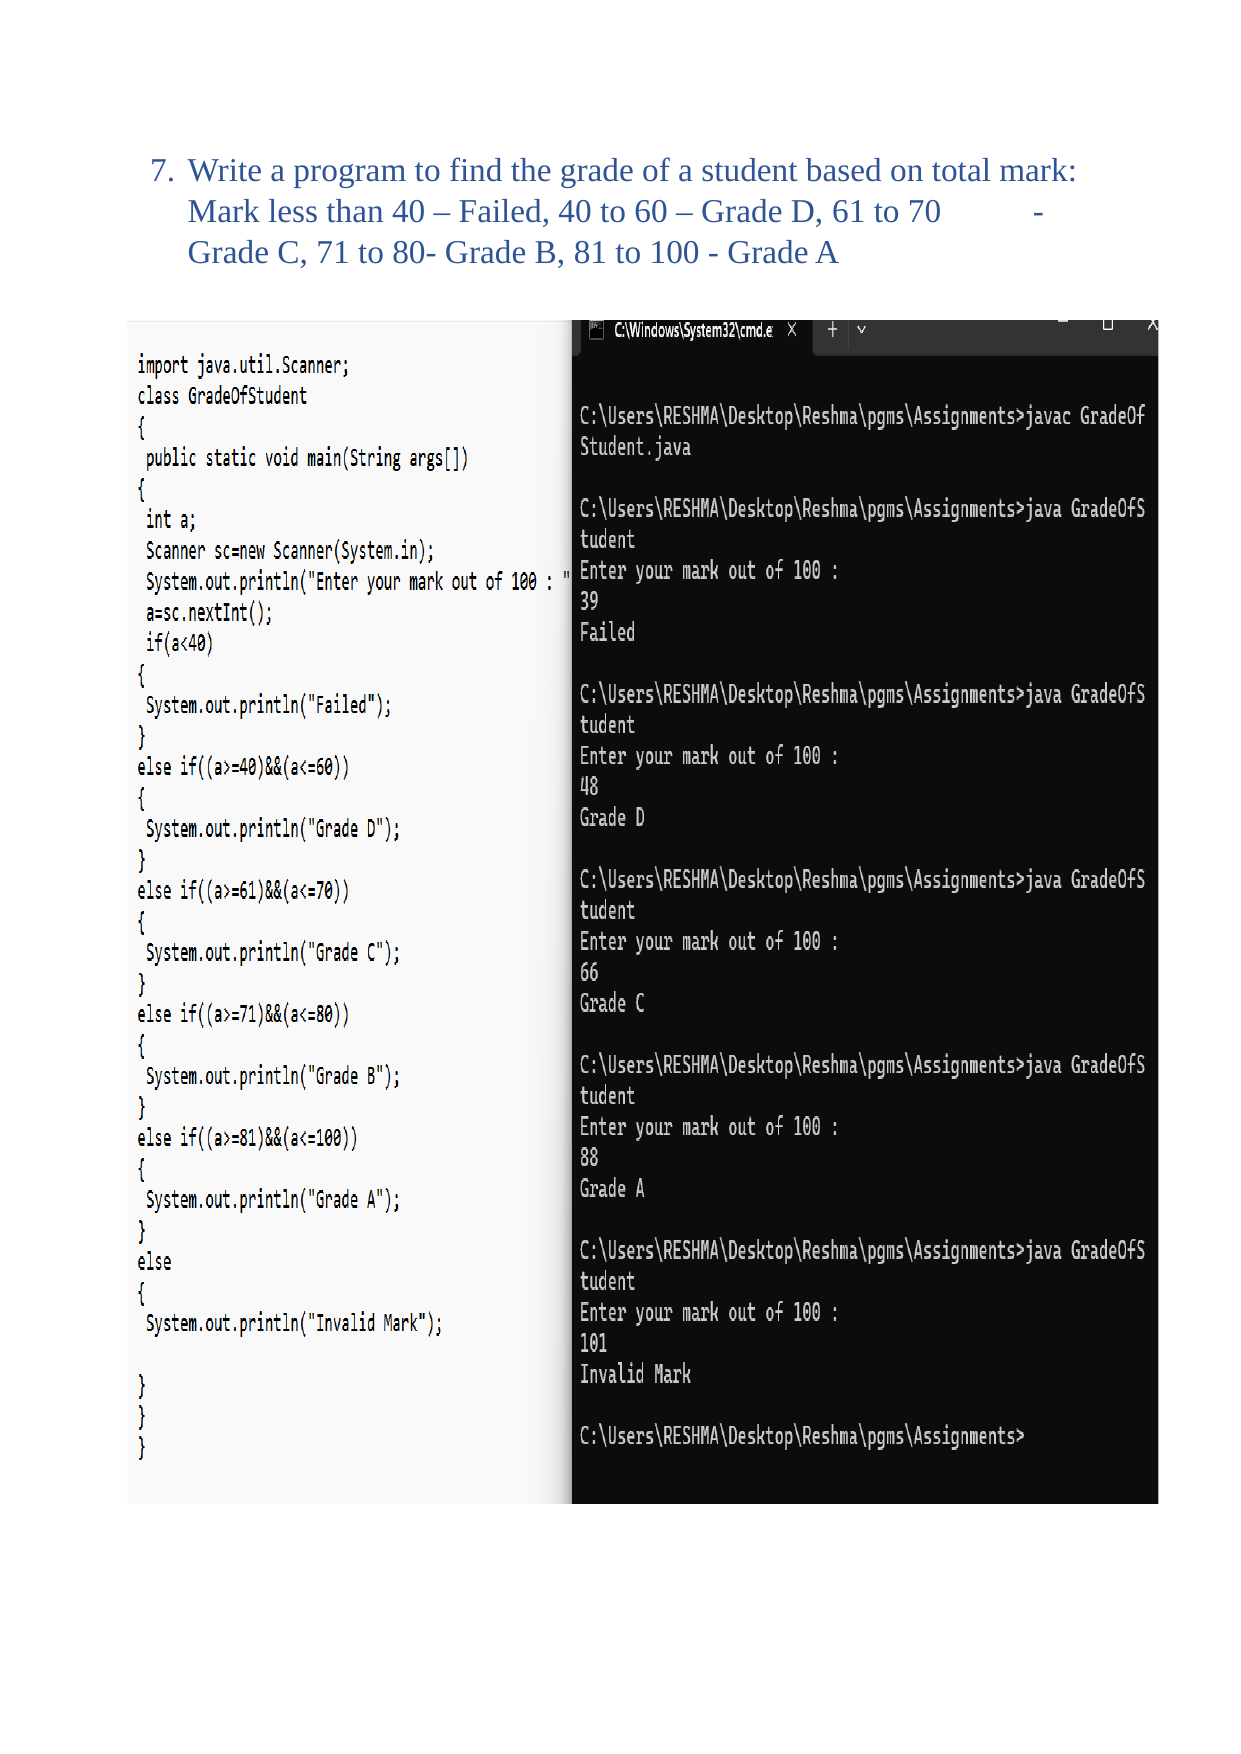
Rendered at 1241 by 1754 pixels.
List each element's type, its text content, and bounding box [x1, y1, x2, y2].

subtitle Write a program to find the grade of a student based on total mark: Mark less than 40 – Failed, 40 to 60 – Grade D, 61 to 70 - Grade C, 71 to 80- Grade B, 81 to 100 - Grade A [150, 150, 1090, 271]
picture [127, 320, 1159, 1504]
